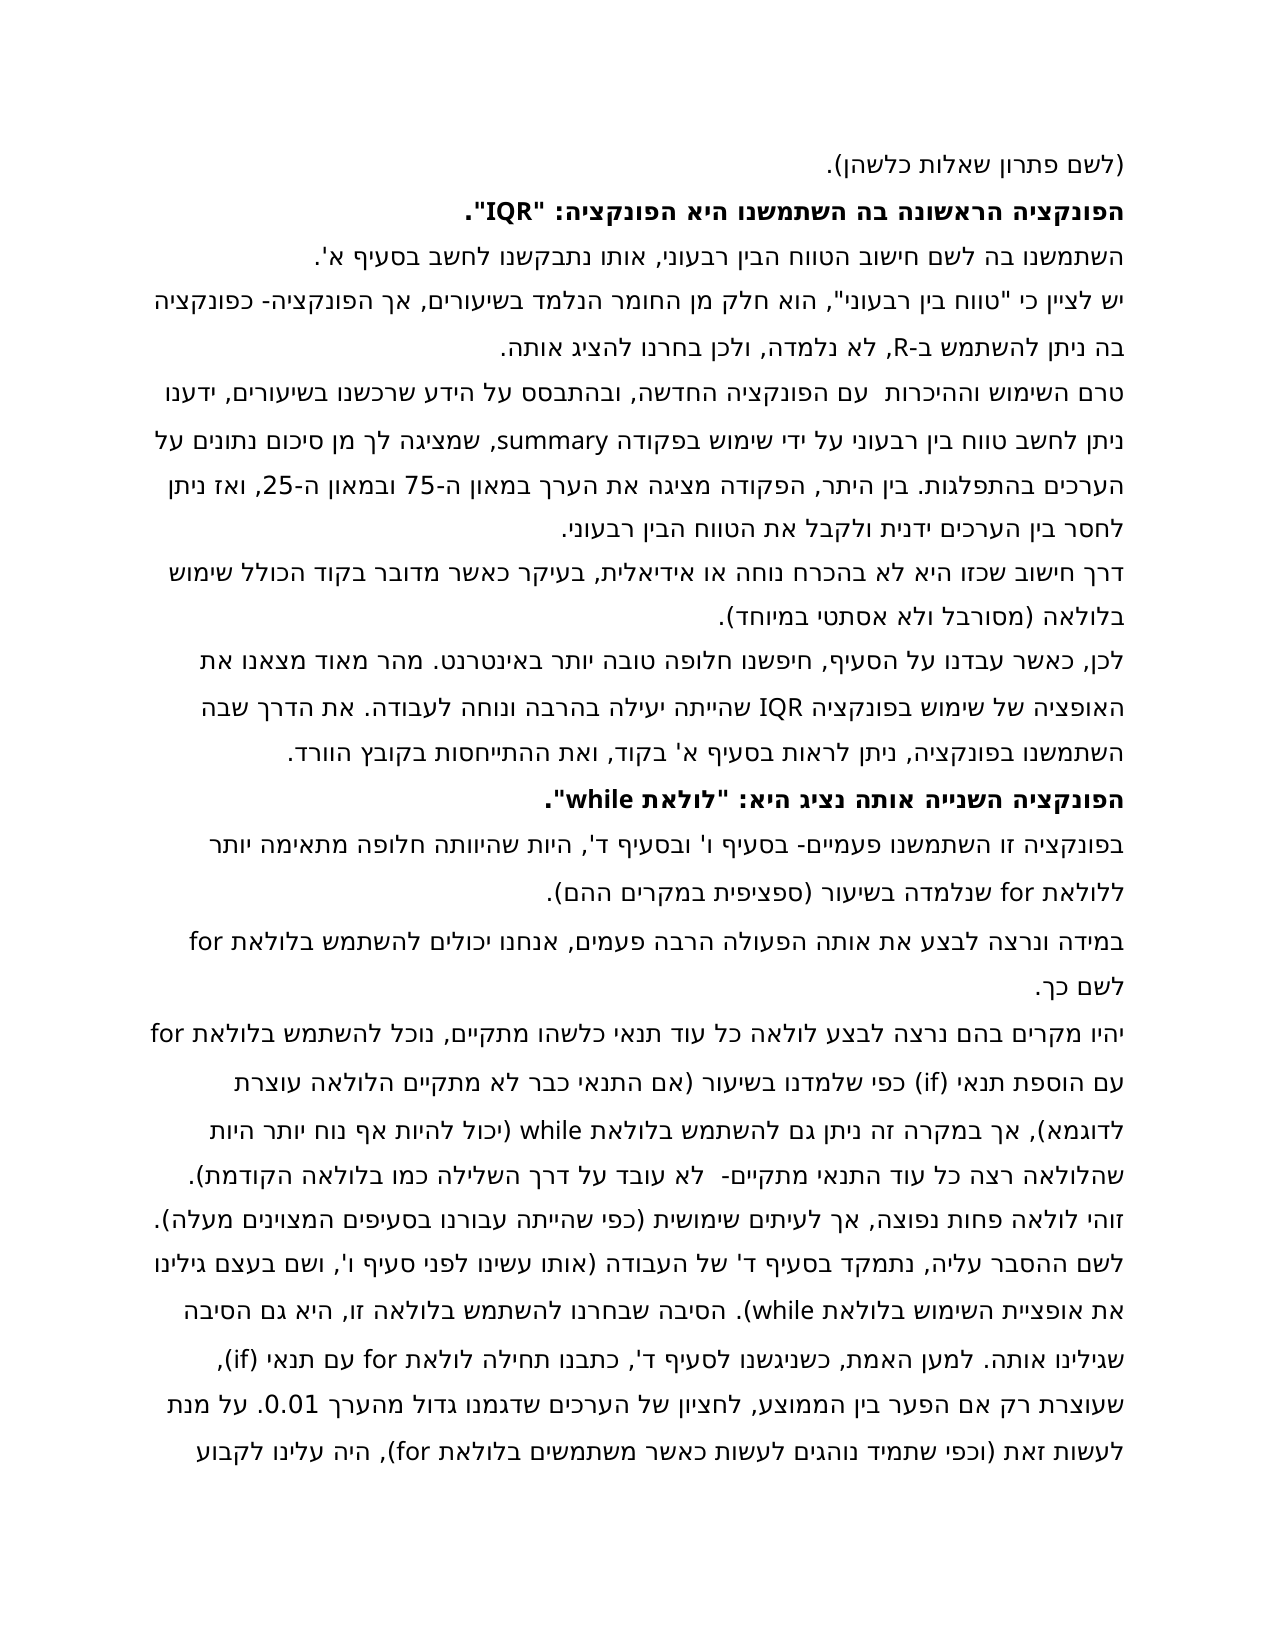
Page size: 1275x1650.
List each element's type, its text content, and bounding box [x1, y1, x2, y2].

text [150, 1016, 1125, 1468]
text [150, 150, 1125, 767]
text הפונקציה השנייה אותה נציג היא: "לולאת while". בפונקציה זו השתמשנו פעמיים- בסעיף ו' ובסעיף ד', היות שהיוותה חלופה מתאימה יותר ללולאת for שנלמדה בשיעור (ספציפית במקרים ההם). במידה ונרצה לבצע את אותה הפעולה הרבה פעמים, אנחנו יכולים להשתמש בלולאת for לשם כך. [150, 782, 1125, 1001]
